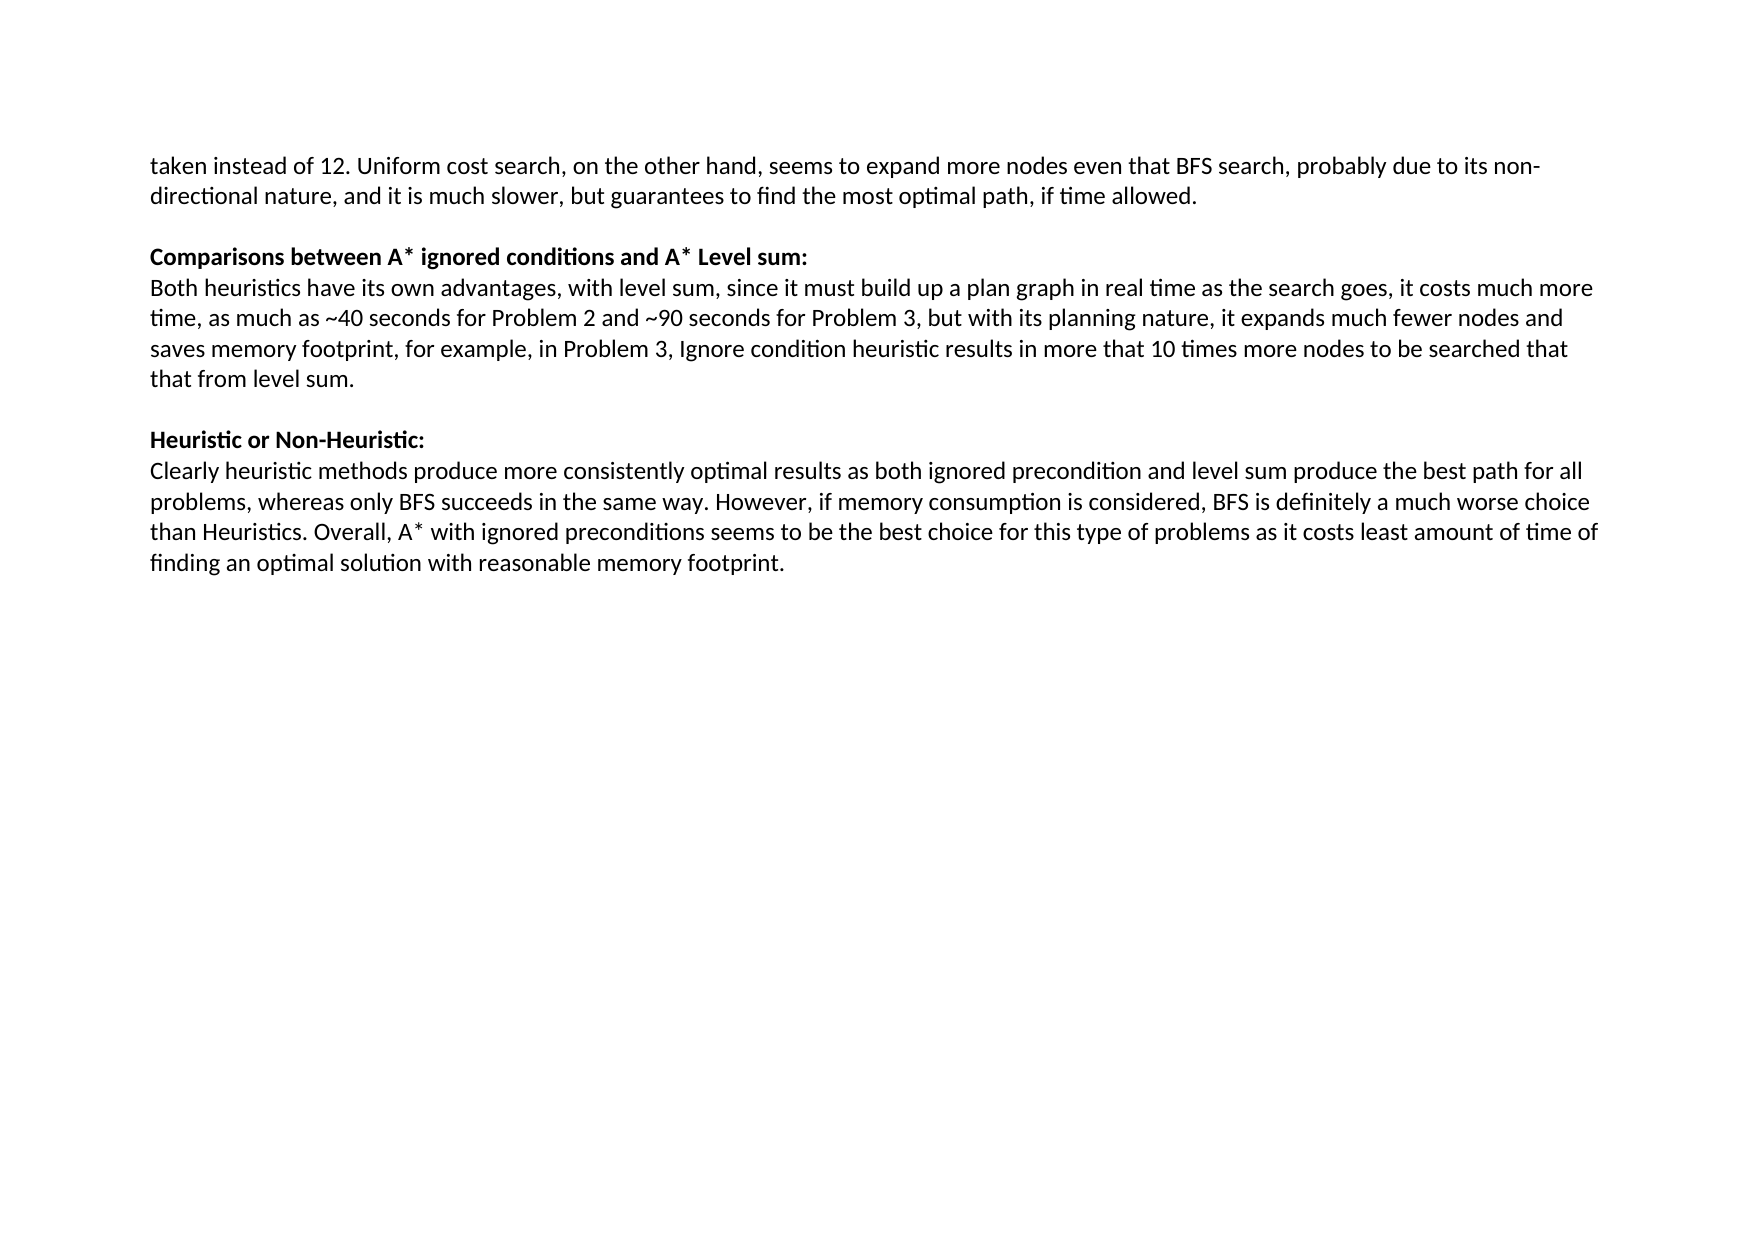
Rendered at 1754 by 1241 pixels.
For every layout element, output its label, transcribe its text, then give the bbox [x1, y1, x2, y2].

text Heuristic or Non-Heuristic: [150, 425, 1604, 455]
text Both heuristics have its own advantages, with level sum, since it must build up a plan graph in real time as the search goes, it costs much more time, as much as ~40 seconds for Problem 2 and ~90 seconds for Problem 3, but with its planning nature, it expands much fewer nodes and saves memory footprint, for example, in Problem 3, Ignore condition heuristic results in more that 10 times more nodes to be searched that that from level sum. [150, 272, 1604, 394]
text Comparisons between A* ignored conditions and A* Level sum: [150, 242, 1604, 272]
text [150, 150, 1604, 211]
text Clearly heuristic methods produce more consistently optimal results as both ignored precondition and level sum produce the best path for all problems, whereas only BFS succeeds in the same way. However, if memory consumption is considered, BFS is definitely a much worse choice than Heuristics. Overall, A* with ignored preconditions seems to be the best choice for this type of problems as it costs least amount of time of finding an optimal solution with reasonable memory footprint. [150, 455, 1604, 577]
